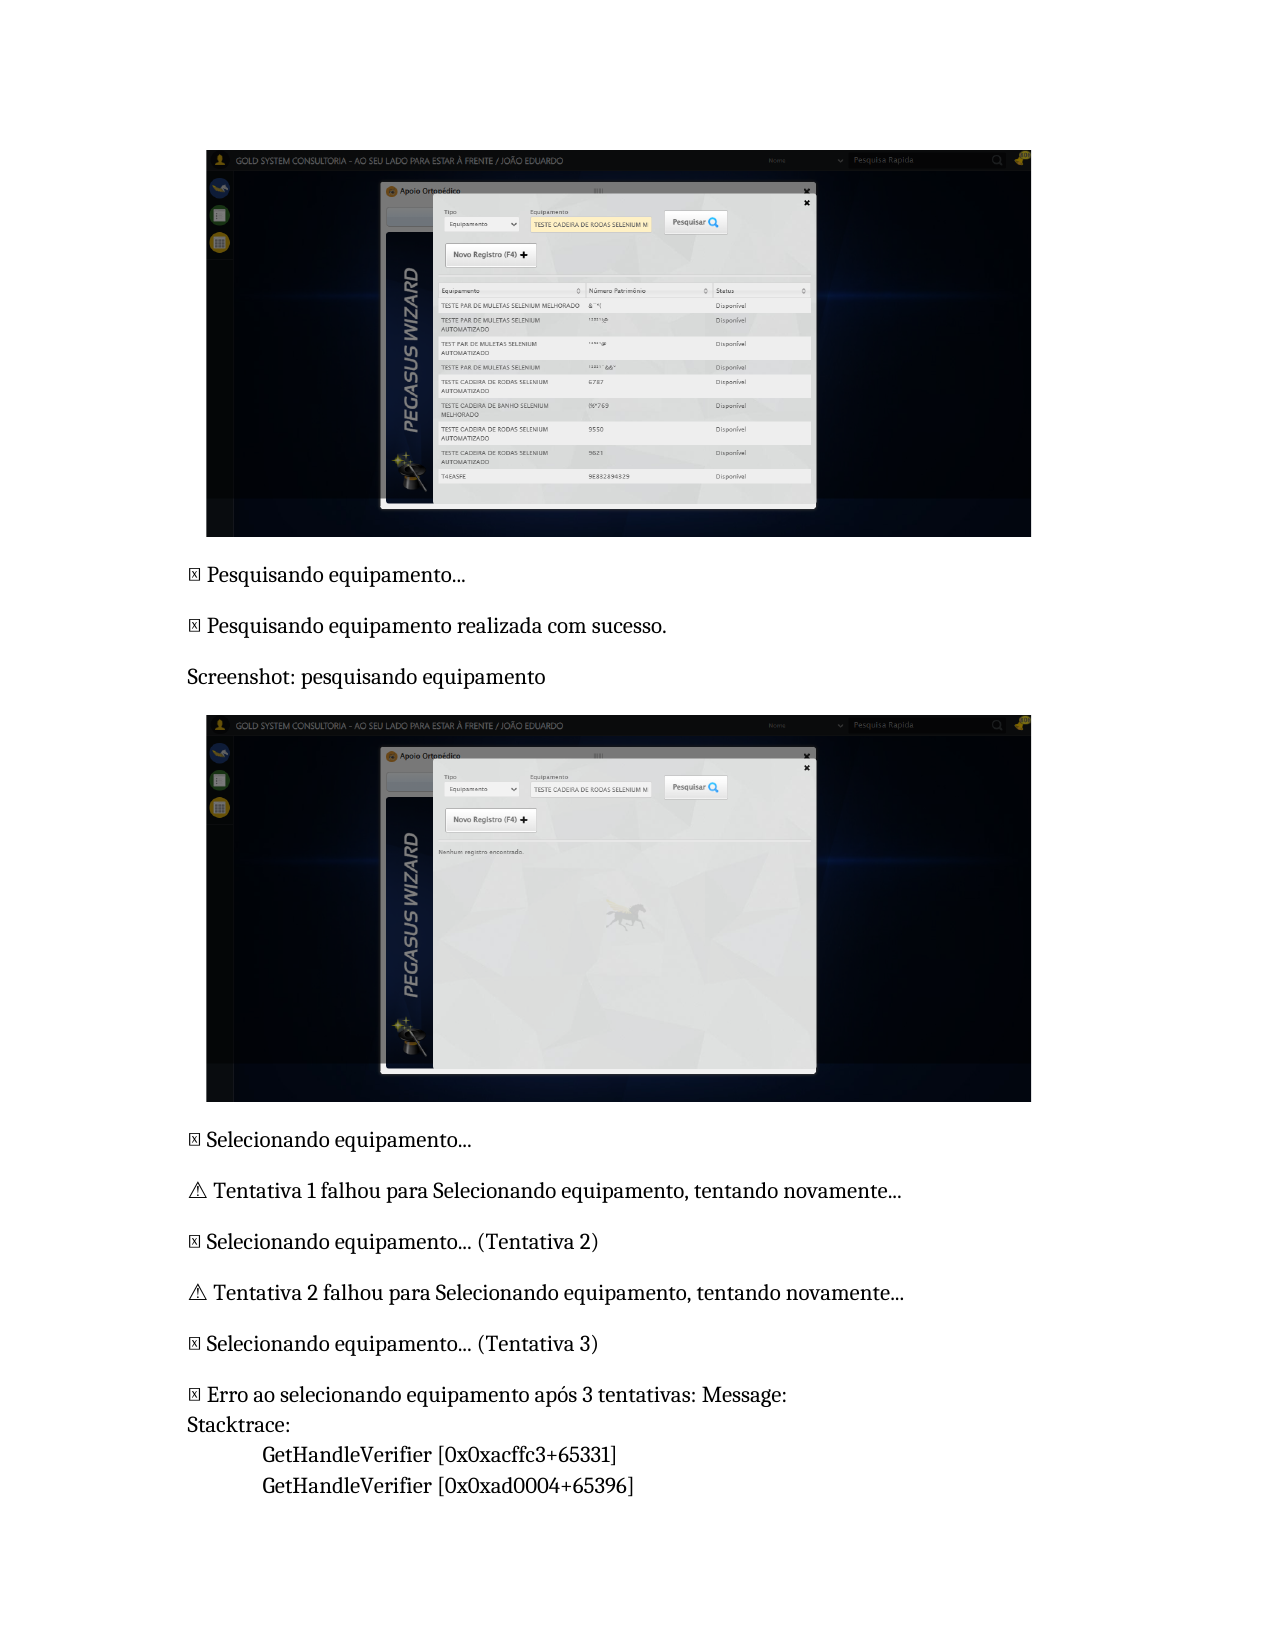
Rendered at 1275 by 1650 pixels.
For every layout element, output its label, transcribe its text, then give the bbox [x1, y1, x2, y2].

text ⚠️ Tentativa 1 falhou para Selecionando equipamento, tentando novamente... [187, 1178, 1087, 1204]
text ⚠️ Tentativa 2 falhou para Selecionando equipamento, tentando novamente... [187, 1280, 1087, 1306]
text 🔄 Selecionando equipamento... (Tentativa 3) [187, 1331, 1087, 1357]
text Screenshot: pesquisando equipamento [187, 664, 1087, 690]
picture [206, 150, 1032, 537]
text 🔄 Selecionando equipamento... (Tentativa 2) [187, 1229, 1087, 1255]
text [187, 1382, 1087, 1499]
text ✅ Pesquisando equipamento realizada com sucesso. [187, 613, 1087, 639]
text 🔄 Selecionando equipamento... [187, 1127, 1087, 1153]
text 🔄 Pesquisando equipamento... [187, 562, 1087, 588]
picture [206, 715, 1032, 1102]
